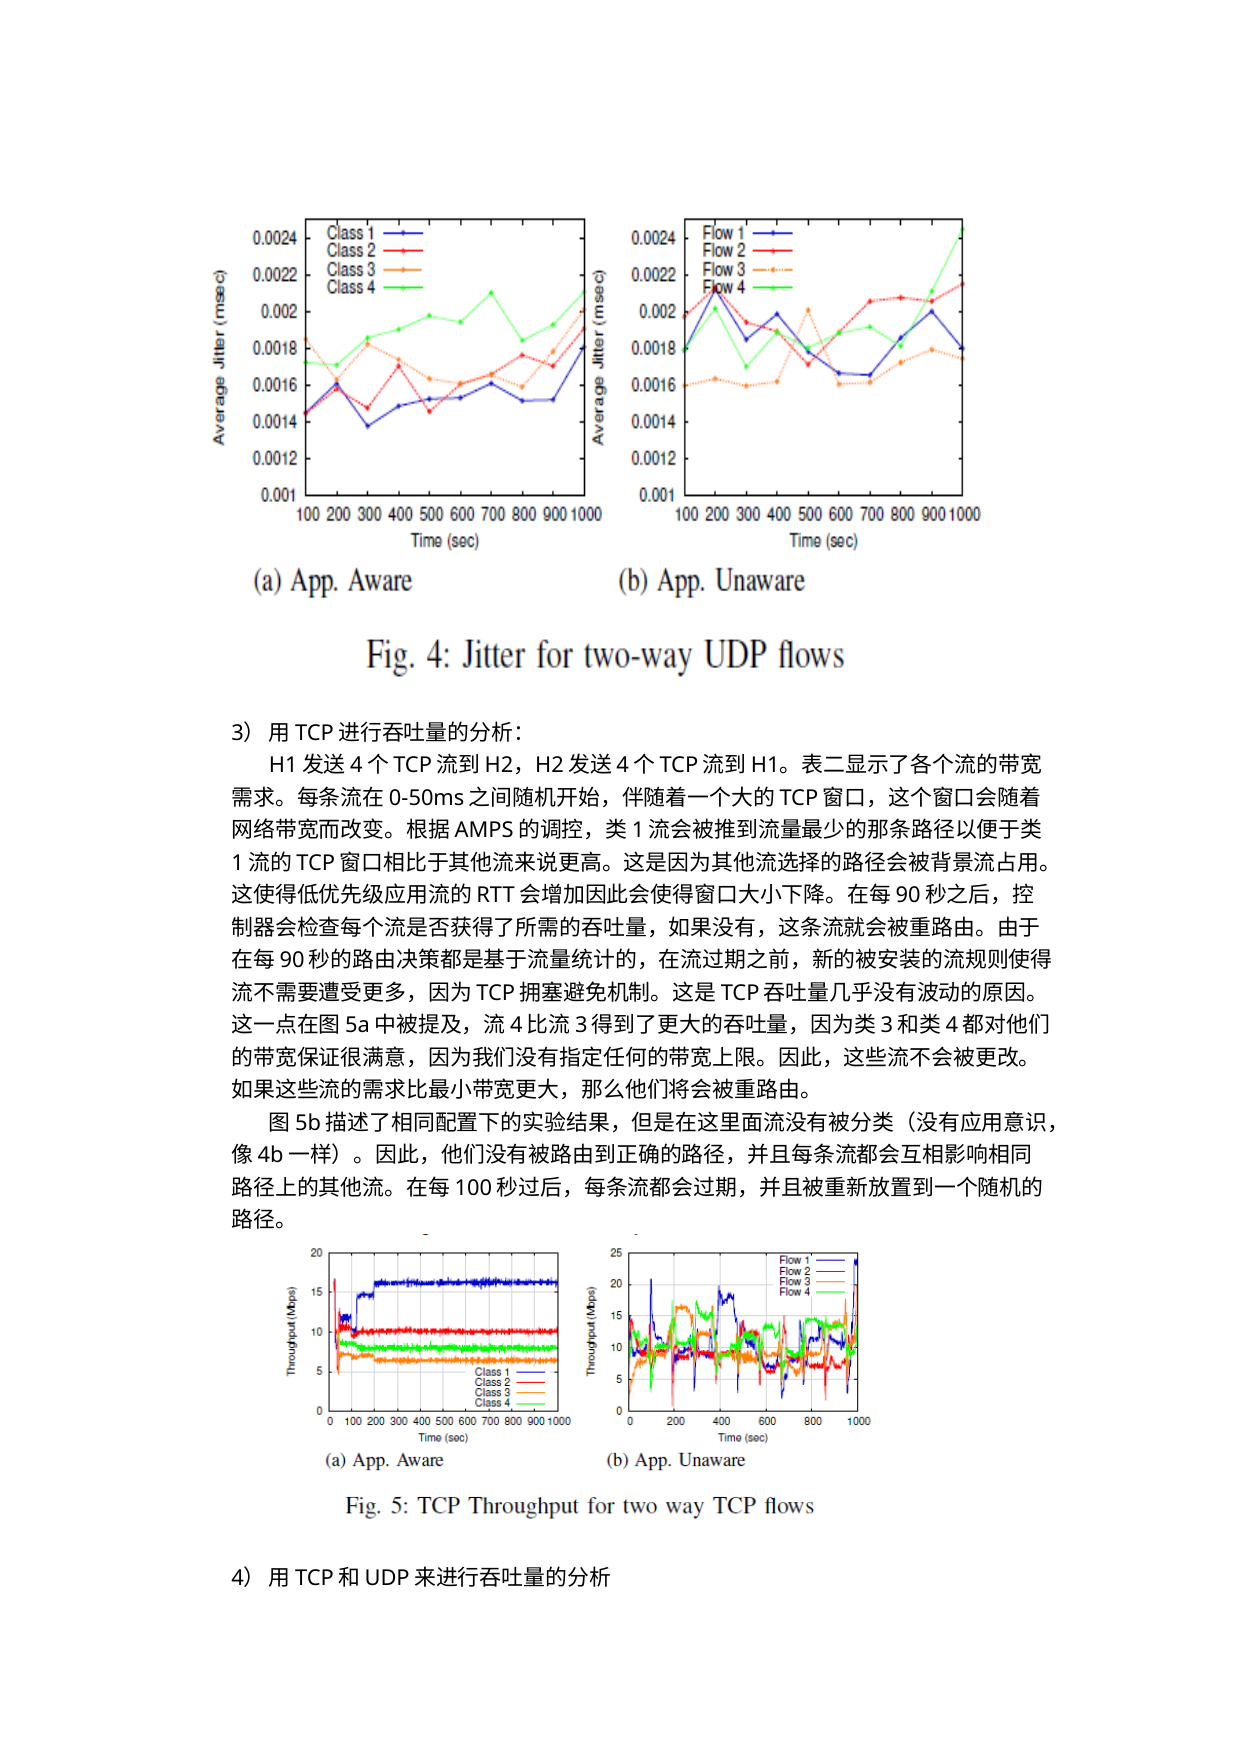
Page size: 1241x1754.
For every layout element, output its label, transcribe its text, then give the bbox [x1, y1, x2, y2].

list 用TCP进行吞吐量的分析： [231, 714, 1053, 747]
list 用TCP和UDP来进行吞吐量的分析 [231, 1559, 1053, 1592]
picture [268, 1234, 889, 1536]
text H1发送4个TCP流到H2，H2发送4个TCP流到H1。表二显示了各个流的带宽需求。每条流在0-50ms之间随机开始，伴随着一个大的TCP窗口，这个窗口会随着网络带宽而改变。根据AMPS的调控，类1流会被推到流量最少的那条路径以便于类1流的TCP窗口相比于其他流来说更高。这是因为其他流选择的路径会被背景流占用。这使得低优先级应用流的RTT会增加因此会使得窗口大小下降。在每90秒之后，控制器会检查每个流是否获得了所需的吞吐量，如果没有，这条流就会被重路由。由于在每90秒的路由决策都是基于流量统计的，在流过期之前，新的被安装的流规则使得流不需要遭受更多，因为TCP拥塞避免机制。这是TCP吞吐量几乎没有波动的原因。这一点在图5a中被提及，流4比流3得到了更大的吞吐量，因为类3和类4都对他们的带宽保证很满意，因为我们没有指定任何的带宽上限。因此，这些流不会被更改。如果这些流的需求比最小带宽更大，那么他们将会被重路由。 [231, 747, 1053, 1104]
text 图5b描述了相同配置下的实验结果，但是在这里面流没有被分类（没有应用意识，像4b一样）。因此，他们没有被路由到正确的路径，并且每条流都会互相影响相同路径上的其他流。在每100秒过后，每条流都会过期，并且被重新放置到一个随机的路径。 [231, 1104, 1053, 1234]
picture [187, 162, 1003, 689]
